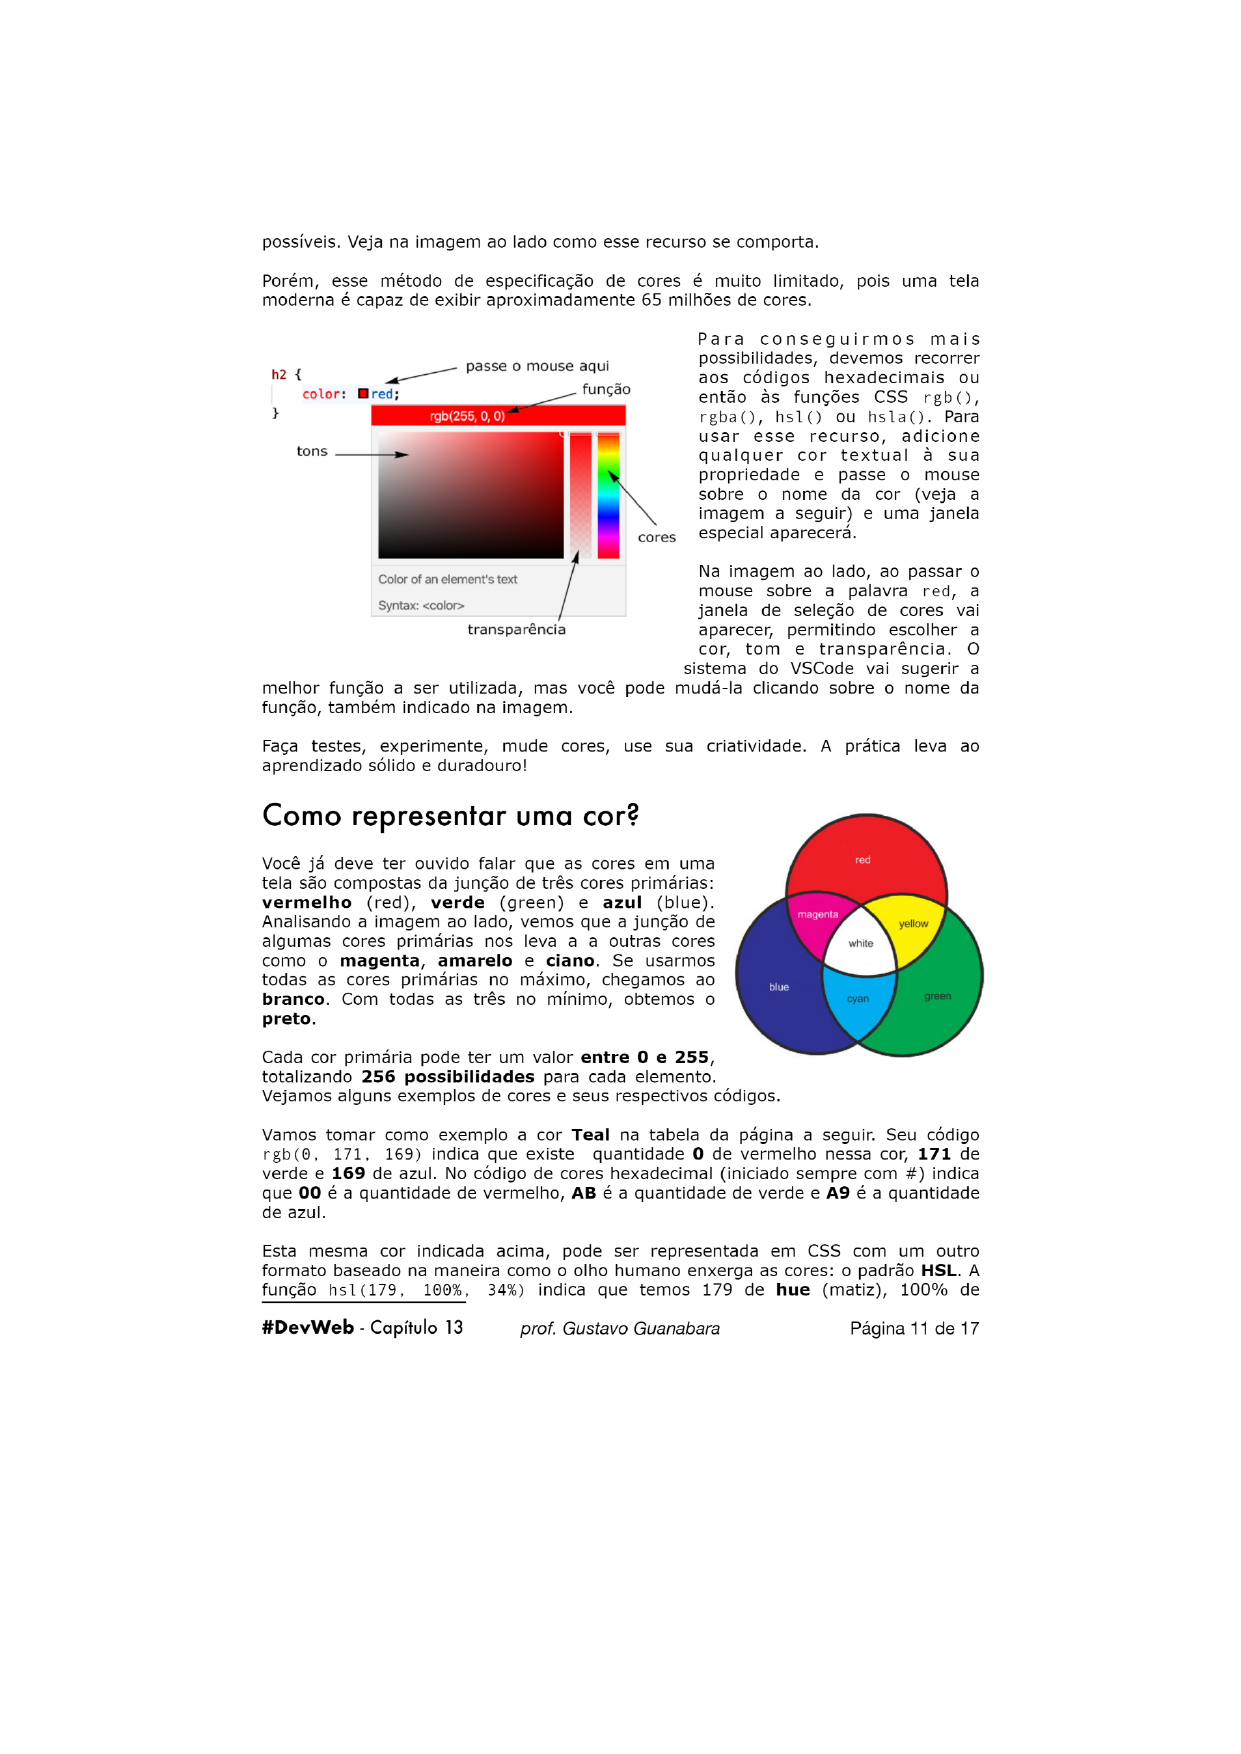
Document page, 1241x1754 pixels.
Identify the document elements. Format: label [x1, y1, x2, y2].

picture [177, 147, 1063, 1401]
